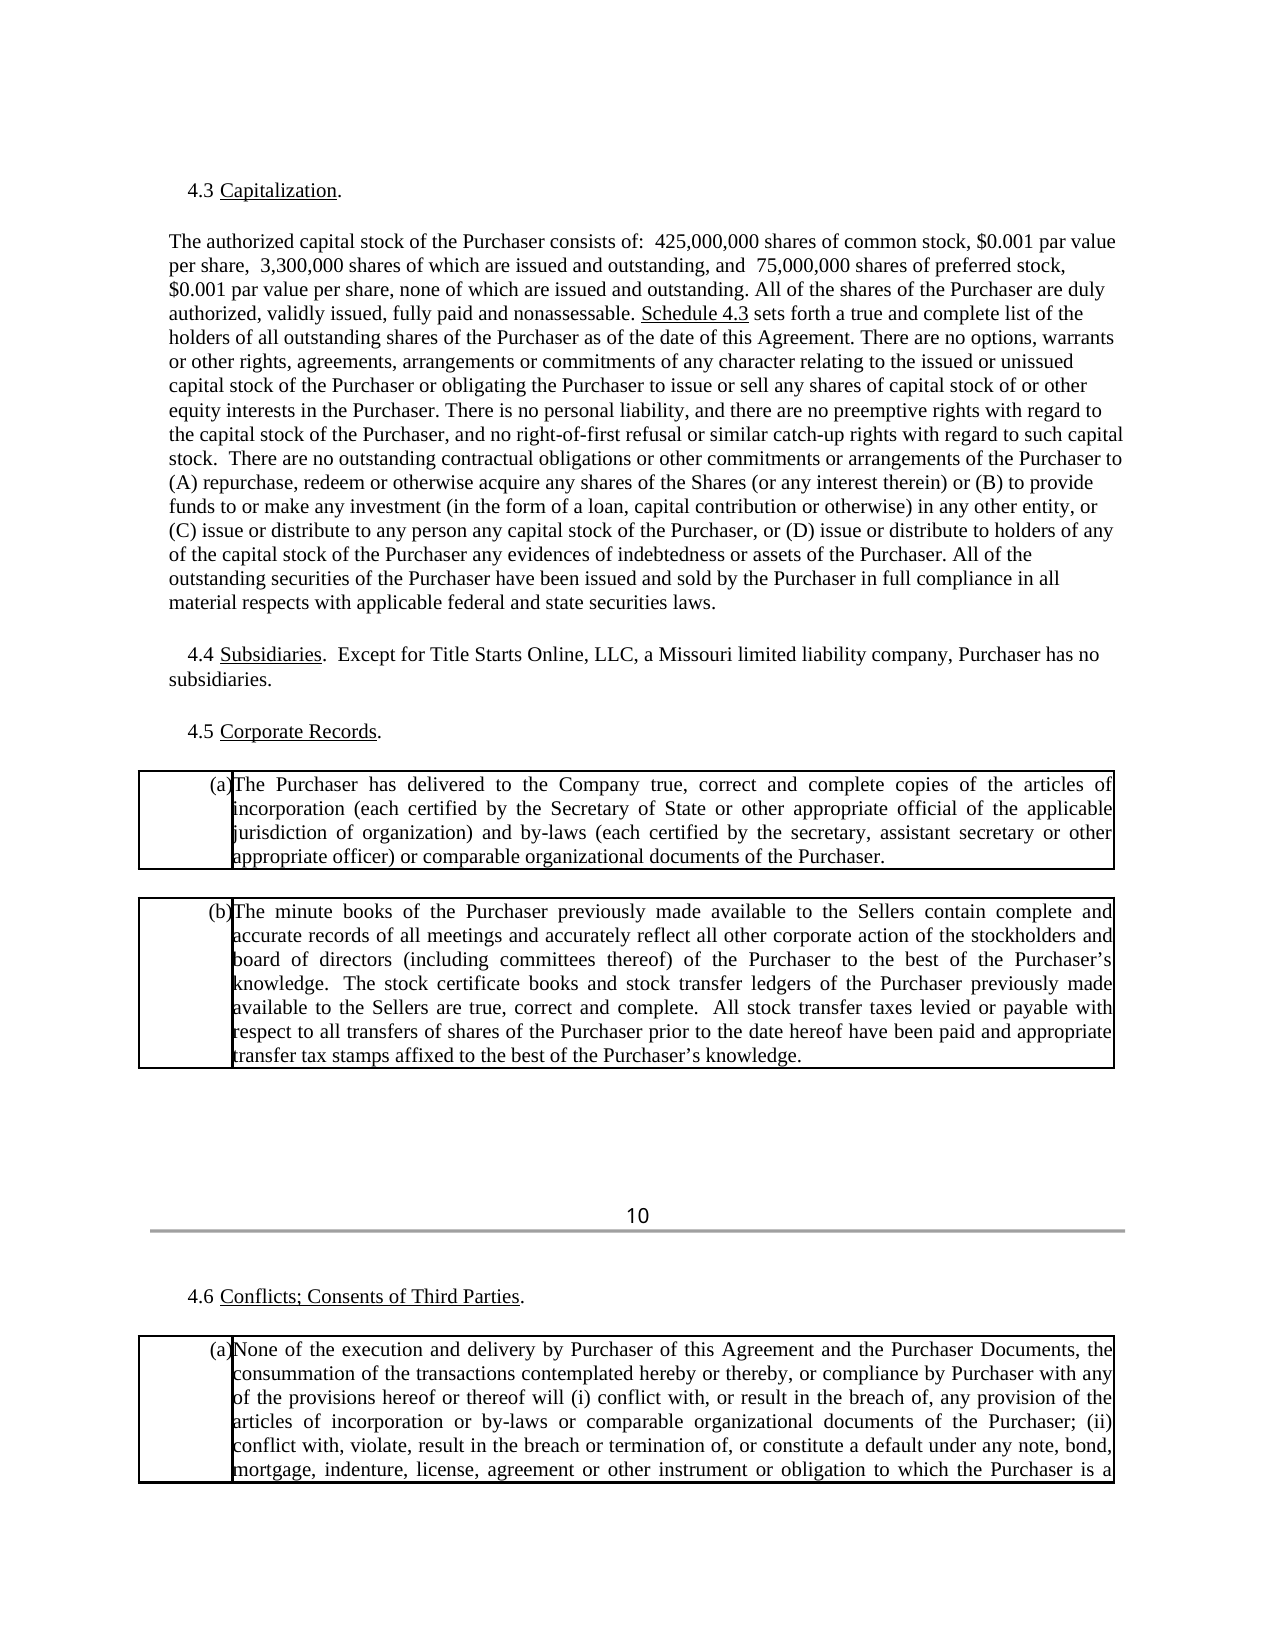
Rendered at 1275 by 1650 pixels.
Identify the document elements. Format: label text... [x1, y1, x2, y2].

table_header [234, 1337, 1113, 1481]
table_header (a) [140, 772, 231, 868]
text 4.4 Subsidiaries. Except for Title Starts Online, LLC, a Missouri limited liability company, Purchaser has no subsidiaries. [169, 640, 1125, 691]
text 4.6 Conflicts; Consents of Third Parties. [169, 1282, 1125, 1308]
table_header The minute books of the Purchaser previously made available to the Sellers contain complete and accurate records of all meetings and accurately reflect all other corporate action of the stockholders and board of directors (including committees thereof) of the Purchaser to the best of the Purchaser’s knowledge. The stock certificate books and stock transfer ledgers of the Purchaser previously made available to the Sellers are true, correct and complete. All stock transfer taxes levied or payable with respect to all transfers of shares of the Purchaser prior to the date hereof have been paid and appropriate transfer tax stamps affixed to the best of the Purchaser’s knowledge. [234, 899, 1113, 1067]
table_header (b) [140, 899, 231, 1067]
text 10 [150, 1201, 1125, 1229]
table_header The Purchaser has delivered to the Company true, correct and complete copies of the articles of incorporation (each certified by the Secretary of State or other appropriate official of the applicable jurisdiction of organization) and by-laws (each certified by the secretary, assistant secretary or other appropriate officer) or comparable organizational documents of the Purchaser. [234, 772, 1113, 868]
text 4.5 Corporate Records. [169, 717, 1125, 743]
text The authorized capital stock of the Purchaser consists of: 425,000,000 shares of common stock, $0.001 par value per share, 3,300,000 shares of which are issued and outstanding, and 75,000,000 shares of preferred stock, $0.001 par value per share, none of which are issued and outstanding. All of the shares of the Purchaser are duly authorized, validly issued, fully paid and nonassessable. Schedule 4.3 sets forth a true and complete list of the holders of all outstanding shares of the Purchaser as of the date of this Agreement. There are no options, warrants or other rights, agreements, arrangements or commitments of any character relating to the issued or unissued capital stock of the Purchaser or obligating the Purchaser to issue or sell any shares of capital stock of or other equity interests in the Purchaser. There is no personal liability, and there are no preemptive rights with regard to the capital stock of the Purchaser, and no right-of-first refusal or similar catch-up rights with regard to such capital stock. There are no outstanding contractual obligations or other commitments or arrangements of the Purchaser to (A) repurchase, redeem or otherwise acquire any shares of the Shares (or any interest therein) or (B) to provide funds to or make any investment (in the form of a loan, capital contribution or otherwise) in any other entity, or (C) issue or distribute to any person any capital stock of the Purchaser, or (D) issue or distribute to holders of any of the capital stock of the Purchaser any evidences of indebtedness or assets of the Purchaser. All of the outstanding securities of the Purchaser have been issued and sold by the Purchaser in full compliance in all material respects with applicable federal and state securities laws. [169, 229, 1125, 614]
table_header (a) [140, 1337, 231, 1481]
text 4.3 Capitalization. [169, 176, 1125, 203]
